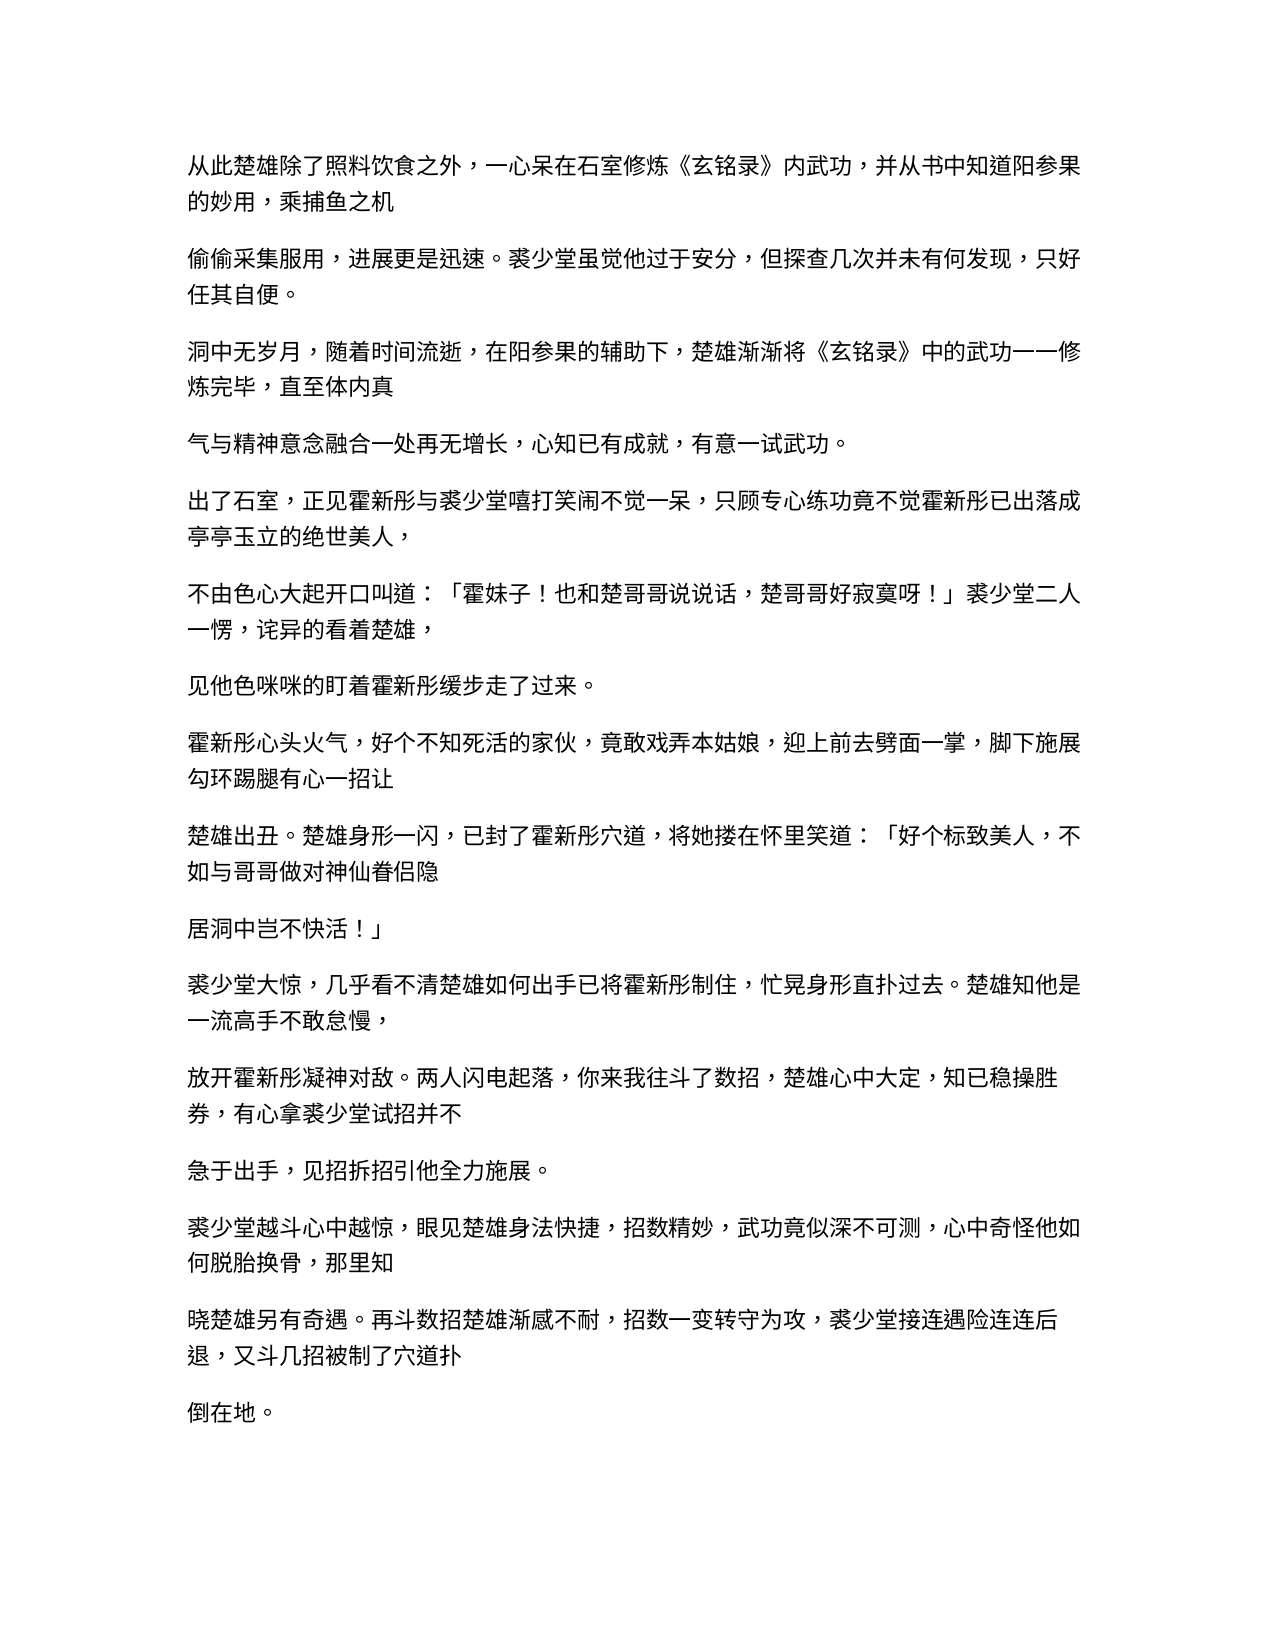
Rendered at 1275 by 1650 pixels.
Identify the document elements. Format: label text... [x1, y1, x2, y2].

text 见他色咪咪的盯着霍新彤缓步走了过来。 [187, 670, 1087, 702]
text 裘少堂越斗心中越惊，眼见楚雄身法快捷，招数精妙，武功竟似深不可测，心中奇怪他如何脱胎换骨，那里知 [187, 1211, 1087, 1279]
text 裘少堂大惊，几乎看不清楚雄如何出手已将霍新彤制住，忙晃身形直扑过去。楚雄知他是一流高手不敢怠慢， [187, 969, 1087, 1036]
text 居洞中岂不快活！」 [187, 912, 1087, 944]
text 倒在地。 [187, 1397, 1087, 1428]
text 气与精神意念融合一处再无增长，心知已有成就，有意一试武功。 [187, 428, 1087, 459]
text 放开霍新彤凝神对敌。两人闪电起落，你来我往斗了数招，楚雄心中大定，知已稳操胜券，有心拿裘少堂试招并不 [187, 1062, 1087, 1129]
text 偷偷采集服用，进展更是迅速。裘少堂虽觉他过于安分，但探查几次并未有何发现，只好任其自便。 [187, 243, 1087, 310]
text 不由色心大起开口叫道：「霍妹子！也和楚哥哥说说话，楚哥哥好寂寞呀！」裘少堂二人一愣，诧异的看着楚雄， [187, 578, 1087, 645]
text 急于出手，见招拆招引他全力施展。 [187, 1155, 1087, 1186]
text 出了石室，正见霍新彤与裘少堂嘻打笑闹不觉一呆，只顾专心练功竟不觉霍新彤已出落成亭亭玉立的绝世美人， [187, 485, 1087, 552]
text 楚雄出丑。楚雄身形一闪，已封了霍新彤穴道，将她搂在怀里笑道：「好个标致美人，不如与哥哥做对神仙眷侣隐 [187, 820, 1087, 887]
text 从此楚雄除了照料饮食之外，一心呆在石室修炼《玄铭录》内武功，并从书中知道阳参果的妙用，乘捕鱼之机 [187, 150, 1087, 217]
text 晓楚雄另有奇遇。再斗数招楚雄渐感不耐，招数一变转守为攻，裘少堂接连遇险连连后退，又斗几招被制了穴道扑 [187, 1304, 1087, 1371]
text 洞中无岁月，随着时间流逝，在阳参果的辅助下，楚雄渐渐将《玄铭录》中的武功一一修炼完毕，直至体内真 [187, 335, 1087, 403]
text 霍新彤心头火气，好个不知死活的家伙，竟敢戏弄本姑娘，迎上前去劈面一掌，脚下施展勾环踢腿有心一招让 [187, 727, 1087, 794]
